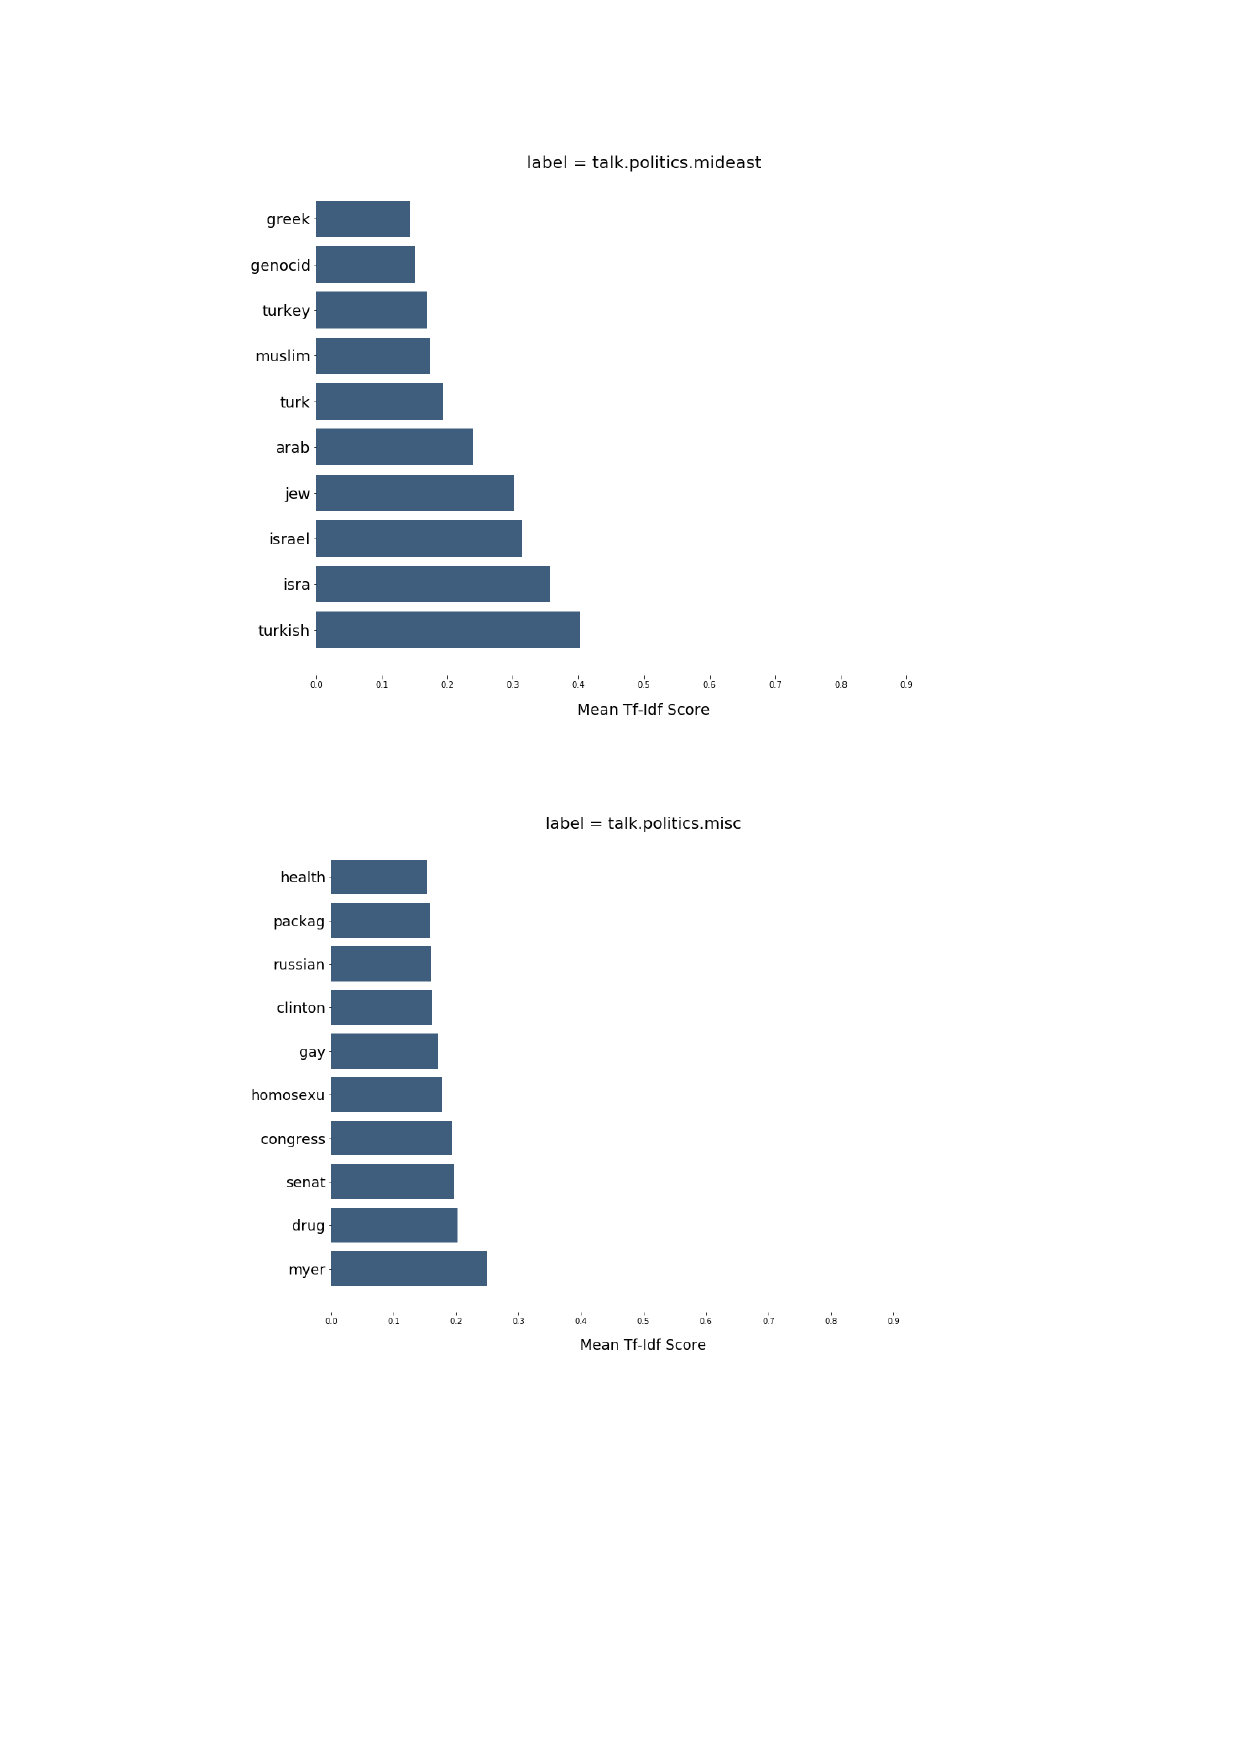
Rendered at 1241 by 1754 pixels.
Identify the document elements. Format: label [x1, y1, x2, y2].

picture [210, 93, 1056, 1391]
